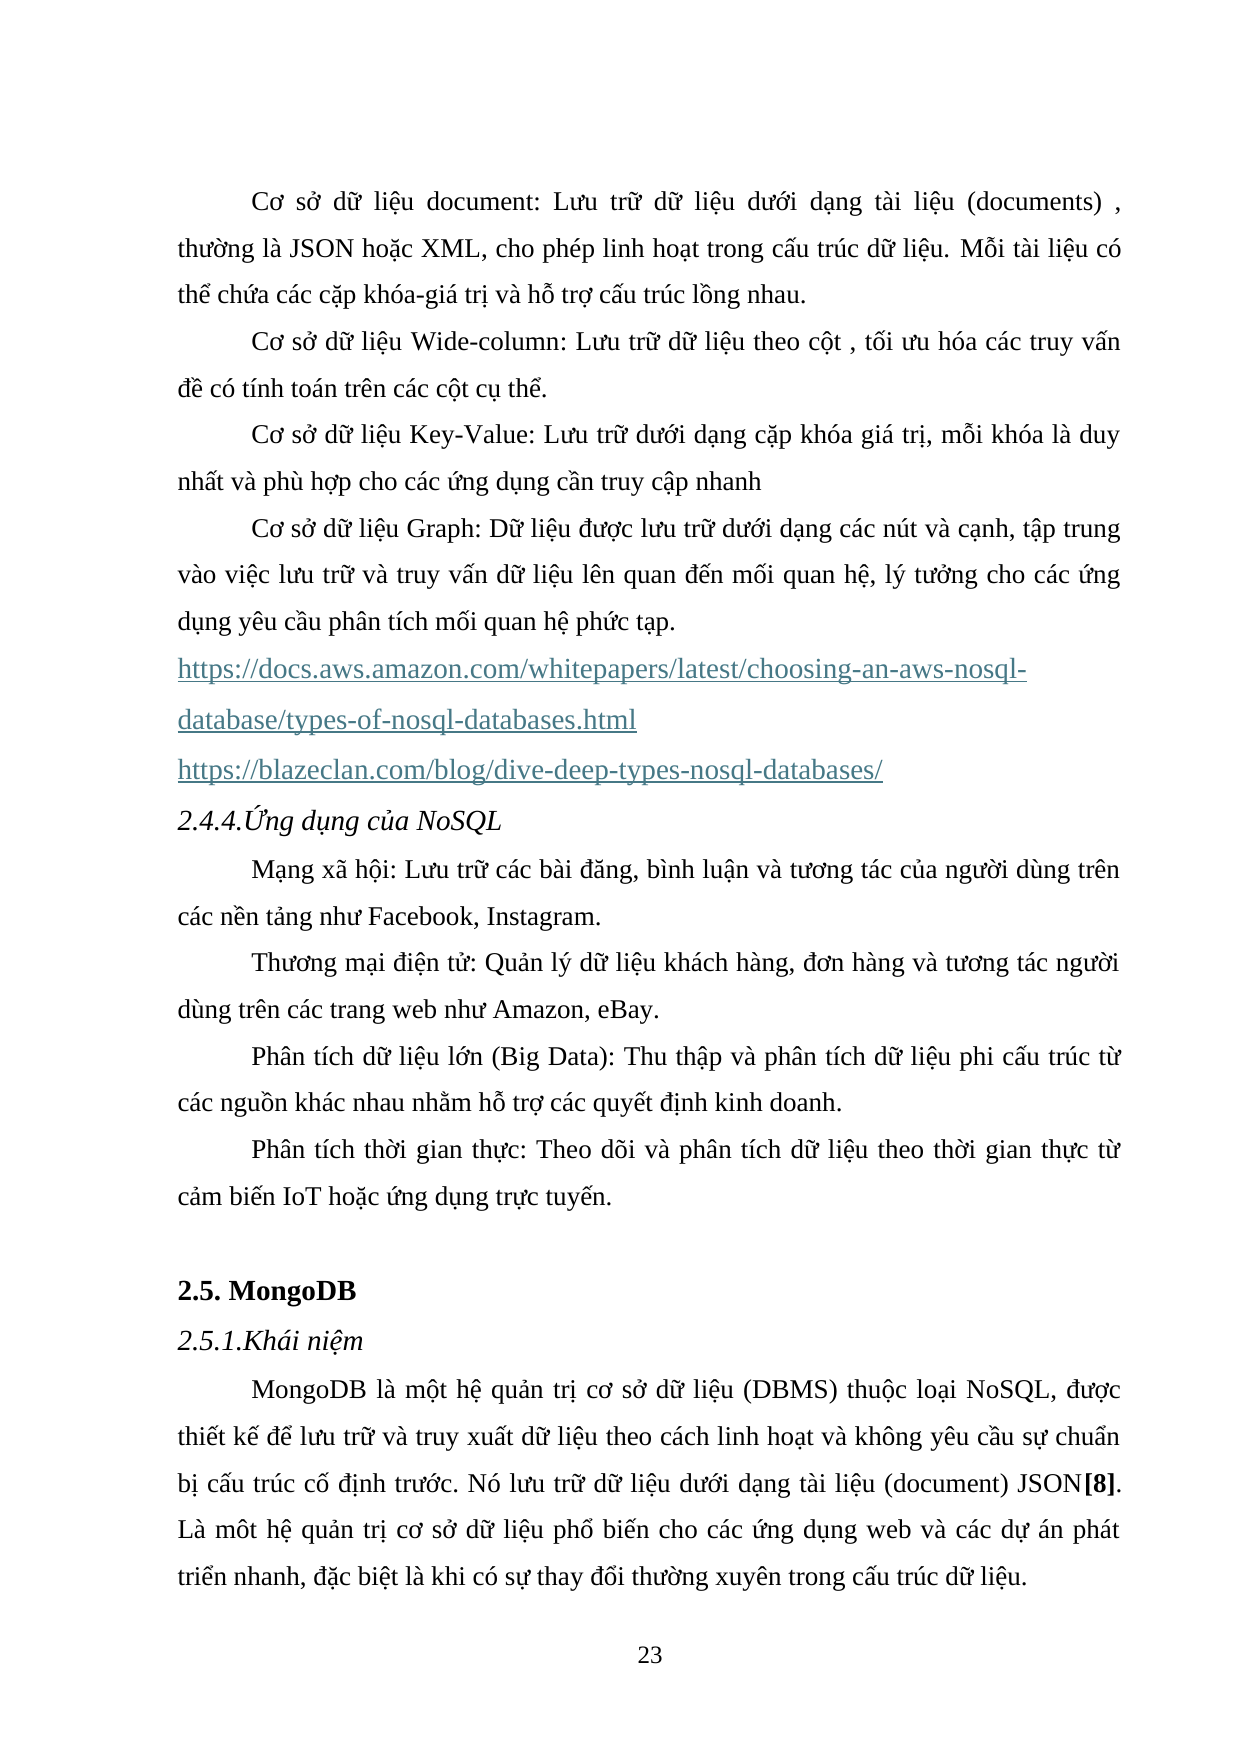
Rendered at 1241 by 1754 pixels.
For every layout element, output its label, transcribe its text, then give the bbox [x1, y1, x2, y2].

text Cơ sở dữ liệu Key-Value: Lưu trữ dưới dạng cặp khóa giá trị, mỗi khóa là duy nhất và phù hợp cho các ứng dụng cần truy cập nhanh [177, 418, 1122, 496]
text Cơ sở dữ liệu Wide-column: Lưu trữ dữ liệu theo cột , tối ưu hóa các truy vấn đề có tính toán trên các cột cụ thể. [177, 325, 1122, 403]
text 2.4.4.Ứng dụng của NoSQL [177, 803, 1122, 836]
text 2.5.1.Khái niệm [177, 1323, 1122, 1357]
text Phân tích thời gian thực: Theo dõi và phân tích dữ liệu theo thời gian thực từ cảm biến IoT hoặc ứng dụng trực tuyến. [177, 1133, 1122, 1211]
text Thương mại điện tử: Quản lý dữ liệu khách hàng, đơn hàng và tương tác người dùng trên các trang web như Amazon, eBay. [177, 946, 1122, 1024]
text Phân tích dữ liệu lớn (Big Data): Thu thập và phân tích dữ liệu phi cấu trúc từ các nguồn khác nhau nhằm hỗ trợ các quyết định kinh doanh. [177, 1039, 1122, 1117]
text Mạng xã hội: Lưu trữ các bài đăng, bình luận và tương tác của người dùng trên các nền tảng như Facebook, Instagram. [177, 853, 1122, 931]
text Cơ sở dữ liệu Graph: Dữ liệu được lưu trữ dưới dạng các nút và cạnh, tập trung vào việc lưu trữ và truy vấn dữ liệu lên quan đến mối quan hệ, lý tưởng cho các ứng dụng yêu cầu phân tích mối quan hệ phức tạp. [177, 512, 1122, 636]
text 2.5. MongoDB [177, 1273, 1122, 1306]
text https://docs.aws.amazon.com/whitepapers/latest/choosing-an-aws-nosql-database/types-of-nosql-databases.html [177, 652, 1122, 736]
text https://blazeclan.com/blog/dive-deep-types-nosql-databases/ [177, 752, 1122, 786]
text MongoDB là một hệ quản trị cơ sở dữ liệu (DBMS) thuộc loại NoSQL, được thiết kế để lưu trữ và truy xuất dữ liệu theo cách linh hoạt và không yêu cầu sự chuẩn bị cấu trúc cố định trước. Nó lưu trữ dữ liệu dưới dạng tài liệu (document) JSON[8]. Là môt hệ quản trị cơ sở dữ liệu phổ biến cho các ứng dụng web và các dự án phát triển nhanh, đặc biệt là khi có sự thay đổi thường xuyên trong cấu trúc dữ liệu. [177, 1373, 1122, 1591]
